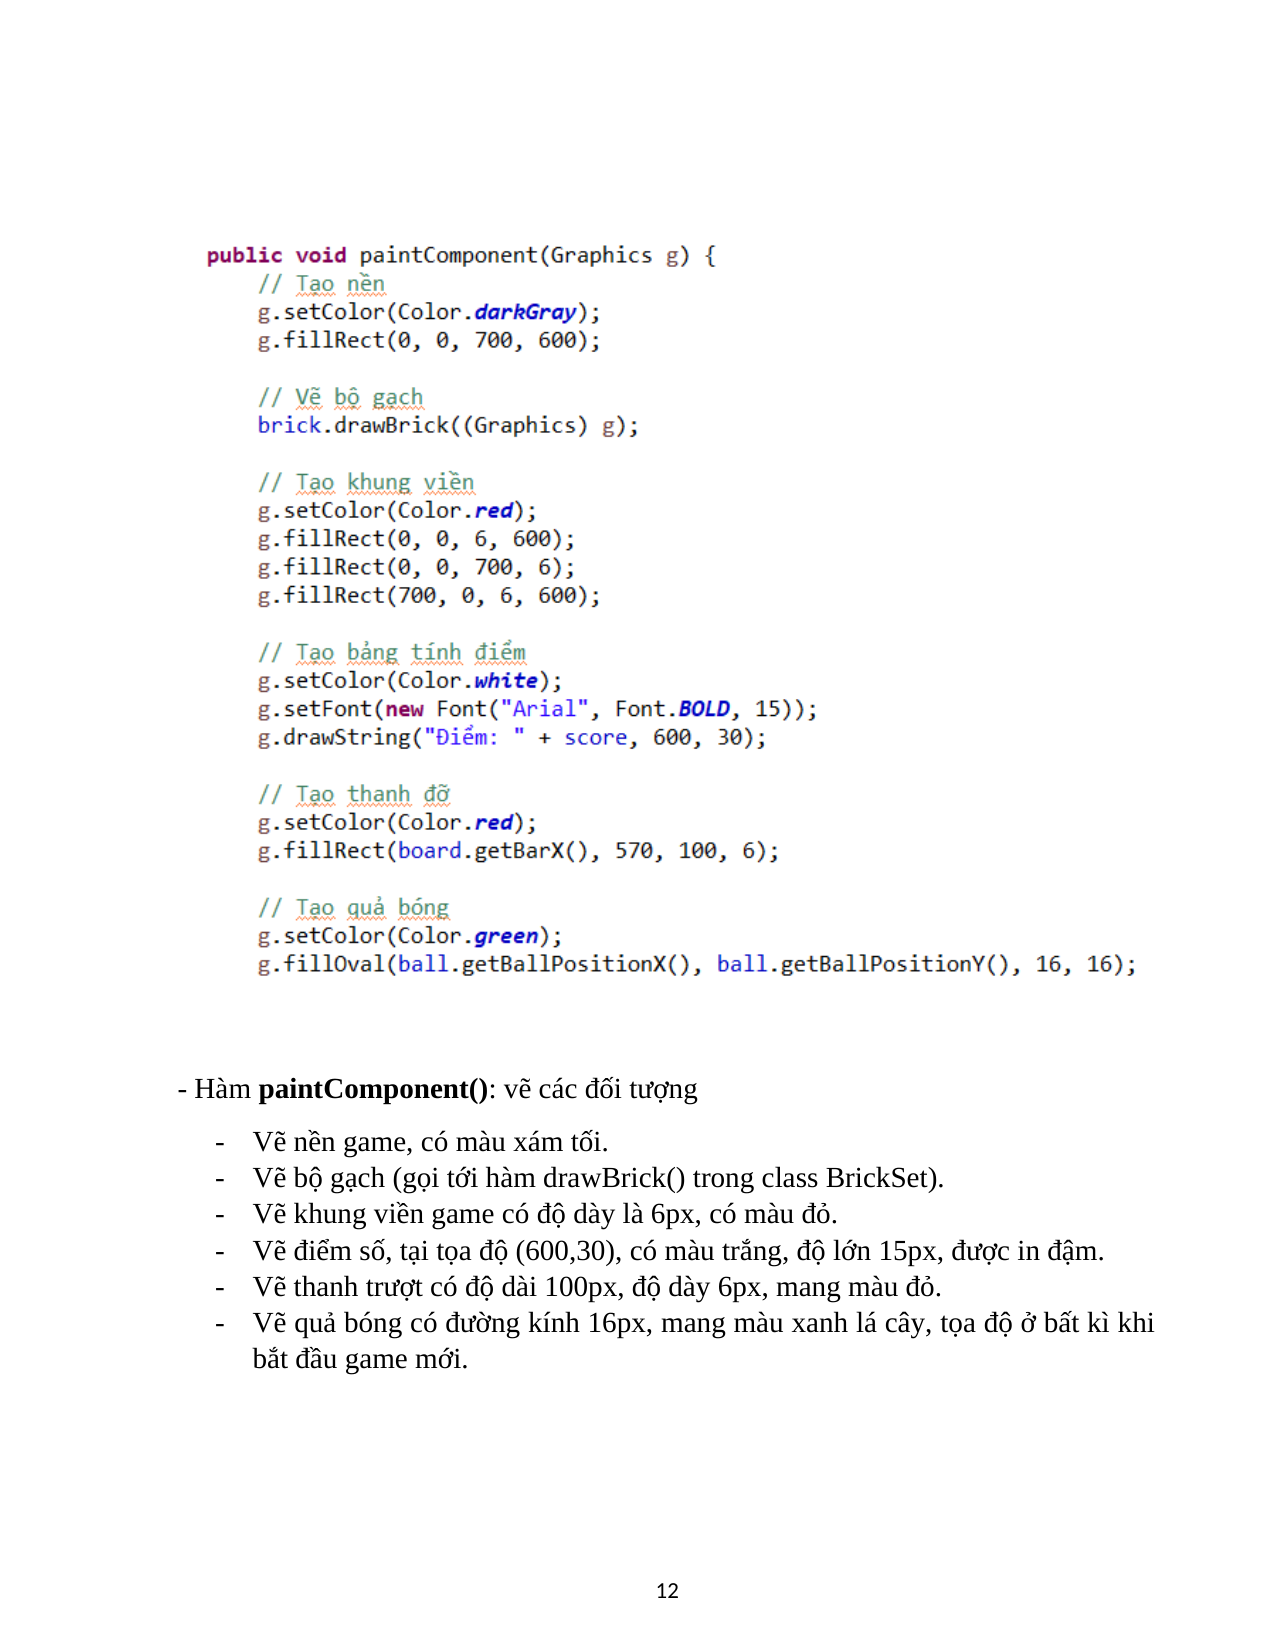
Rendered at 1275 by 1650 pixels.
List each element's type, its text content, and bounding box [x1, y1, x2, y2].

list Vẽ điểm số, tại tọa độ (600,30), có màu trắng, độ lớn 15px, được in đậm. [215, 1233, 1157, 1266]
list Vẽ thanh trượt có độ dài 100px, độ dày 6px, mang màu đỏ. [215, 1269, 1157, 1302]
list Vẽ nền game, có màu xám tối. [215, 1124, 1157, 1158]
list Vẽ bộ gạch (gọi tới hàm drawBrick() trong class BrickSet). [215, 1160, 1157, 1194]
picture [177, 223, 1156, 996]
list Vẽ quả bóng có đường kính 16px, mang màu xanh lá cây, tọa độ ở bất kì khi bắt đầu game mới. [215, 1305, 1157, 1374]
list Vẽ khung viền game có độ dày là 6px, có màu đỏ. [215, 1196, 1157, 1230]
text - Hàm paintComponent(): vẽ các đối tượng [177, 1071, 1157, 1105]
